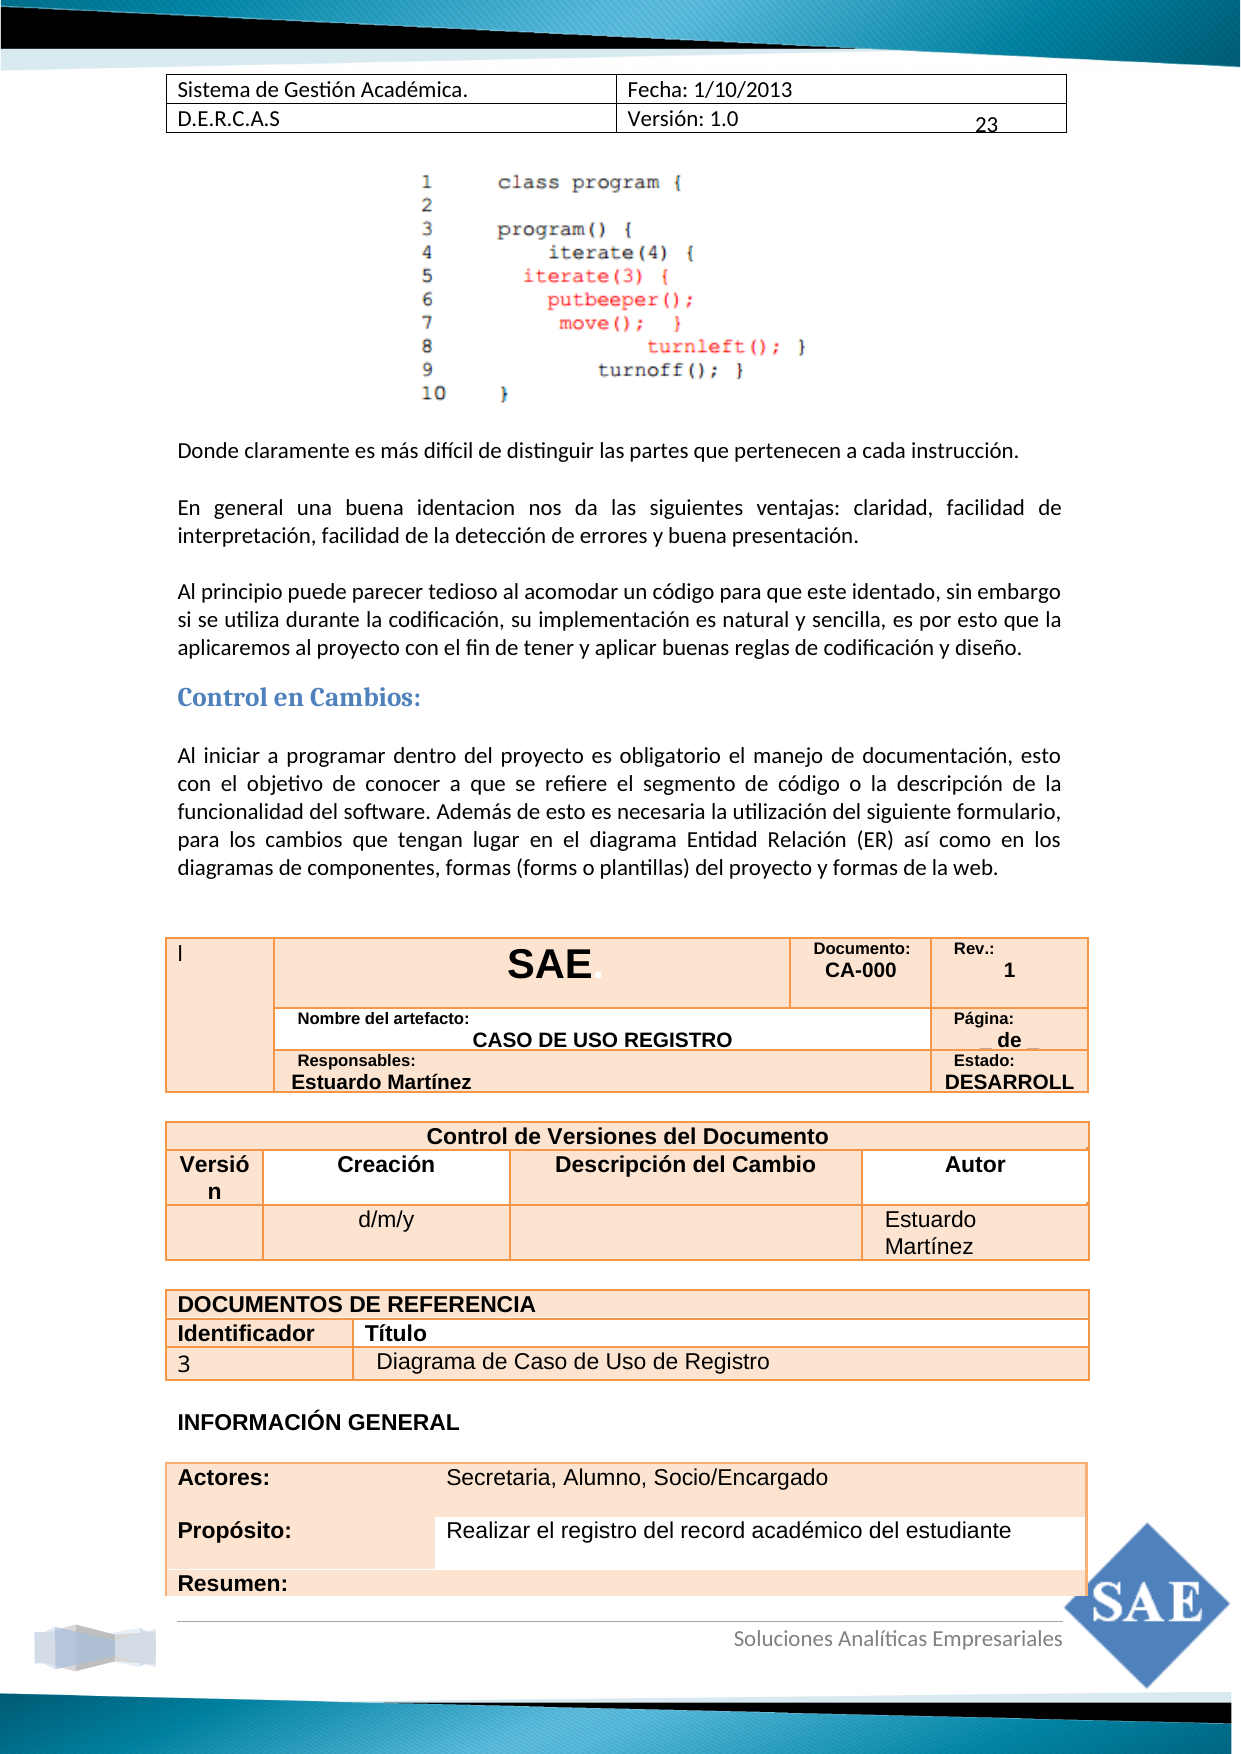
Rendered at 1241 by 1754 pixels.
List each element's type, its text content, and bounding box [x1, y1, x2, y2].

text Al principio puede parecer tedioso al acomodar un código para que este identado, sin embargo si se utiliza durante la codificación, su implementación es natural y sencilla, es por esto que la aplicaremos al proyecto con el fin de tener y aplicar buenas reglas de codificación y diseño. [177, 577, 1063, 661]
table_header SAE. [275, 939, 789, 1007]
table_cell [435, 1570, 1085, 1596]
picture [0, 1518, 1232, 1754]
table_header Secretaria, Alumno, Socio/Encargado [435, 1464, 1085, 1517]
table_cell Identificador [167, 1320, 352, 1346]
table_cell 3 [167, 1348, 352, 1379]
table_cell Descripción del Cambio [511, 1151, 861, 1204]
table_cell Diagrama de Caso de Uso de Registro [354, 1348, 1088, 1379]
table_header Documento: CA-000 [791, 939, 930, 1007]
table_cell [167, 1206, 262, 1259]
table_cell Nombre del artefacto: CASO DE USO REGISTRO [275, 1009, 930, 1049]
table_cell Página: _ de _ [932, 1009, 1087, 1049]
table_cell d/m/y [264, 1206, 509, 1259]
text Donde claramente es más difícil de distinguir las partes que pertenecen a cada instrucción. [177, 437, 1063, 465]
table_cell Realizar el registro del record académico del estudiante [435, 1517, 1085, 1569]
text Al iniciar a programar dentro del proyecto es obligatorio el manejo de documentación, esto con el objetivo de conocer a que se refiere el segmento de código o la descripción de la funcionalidad del software. Además de esto es necesaria la utilización del siguiente formulario, para los cambios que tengan lugar en el diagrama Entidad Relación (ER) así como en los diagramas de componentes, formas (forms o plantillas) del proyecto y formas de la web. [177, 741, 1063, 881]
table_header l [167, 939, 273, 1091]
picture [418, 161, 822, 409]
table_cell Estuardo Martínez [863, 1206, 1088, 1259]
table_cell Autor [863, 1151, 1088, 1204]
table_cell Título [354, 1320, 1088, 1346]
picture [2, 0, 1241, 73]
text En general una buena identacion nos da las siguientes ventajas: claridad, facilidad de interpretación, facilidad de la detección de errores y buena presentación. [177, 493, 1063, 549]
table_cell Versión [167, 1151, 262, 1204]
table_header DOCUMENTOS DE REFERENCIA [167, 1291, 1088, 1317]
table_header Actores: [167, 1464, 435, 1517]
table_cell Estado: DESARROLLO [932, 1051, 1087, 1091]
table_cell Resumen: [167, 1570, 435, 1596]
subtitle Control en Cambios: [177, 682, 1063, 713]
text INFORMACIÓN GENERAL [177, 1409, 1063, 1436]
table_header Rev.: 1 [932, 939, 1087, 1007]
table_cell Responsables: Estuardo Martínez [275, 1051, 930, 1091]
table_header Control de Versiones del Documento [167, 1123, 1088, 1149]
table_cell Propósito: [167, 1517, 435, 1569]
table_cell [511, 1206, 861, 1259]
table_cell Creación [264, 1151, 509, 1204]
